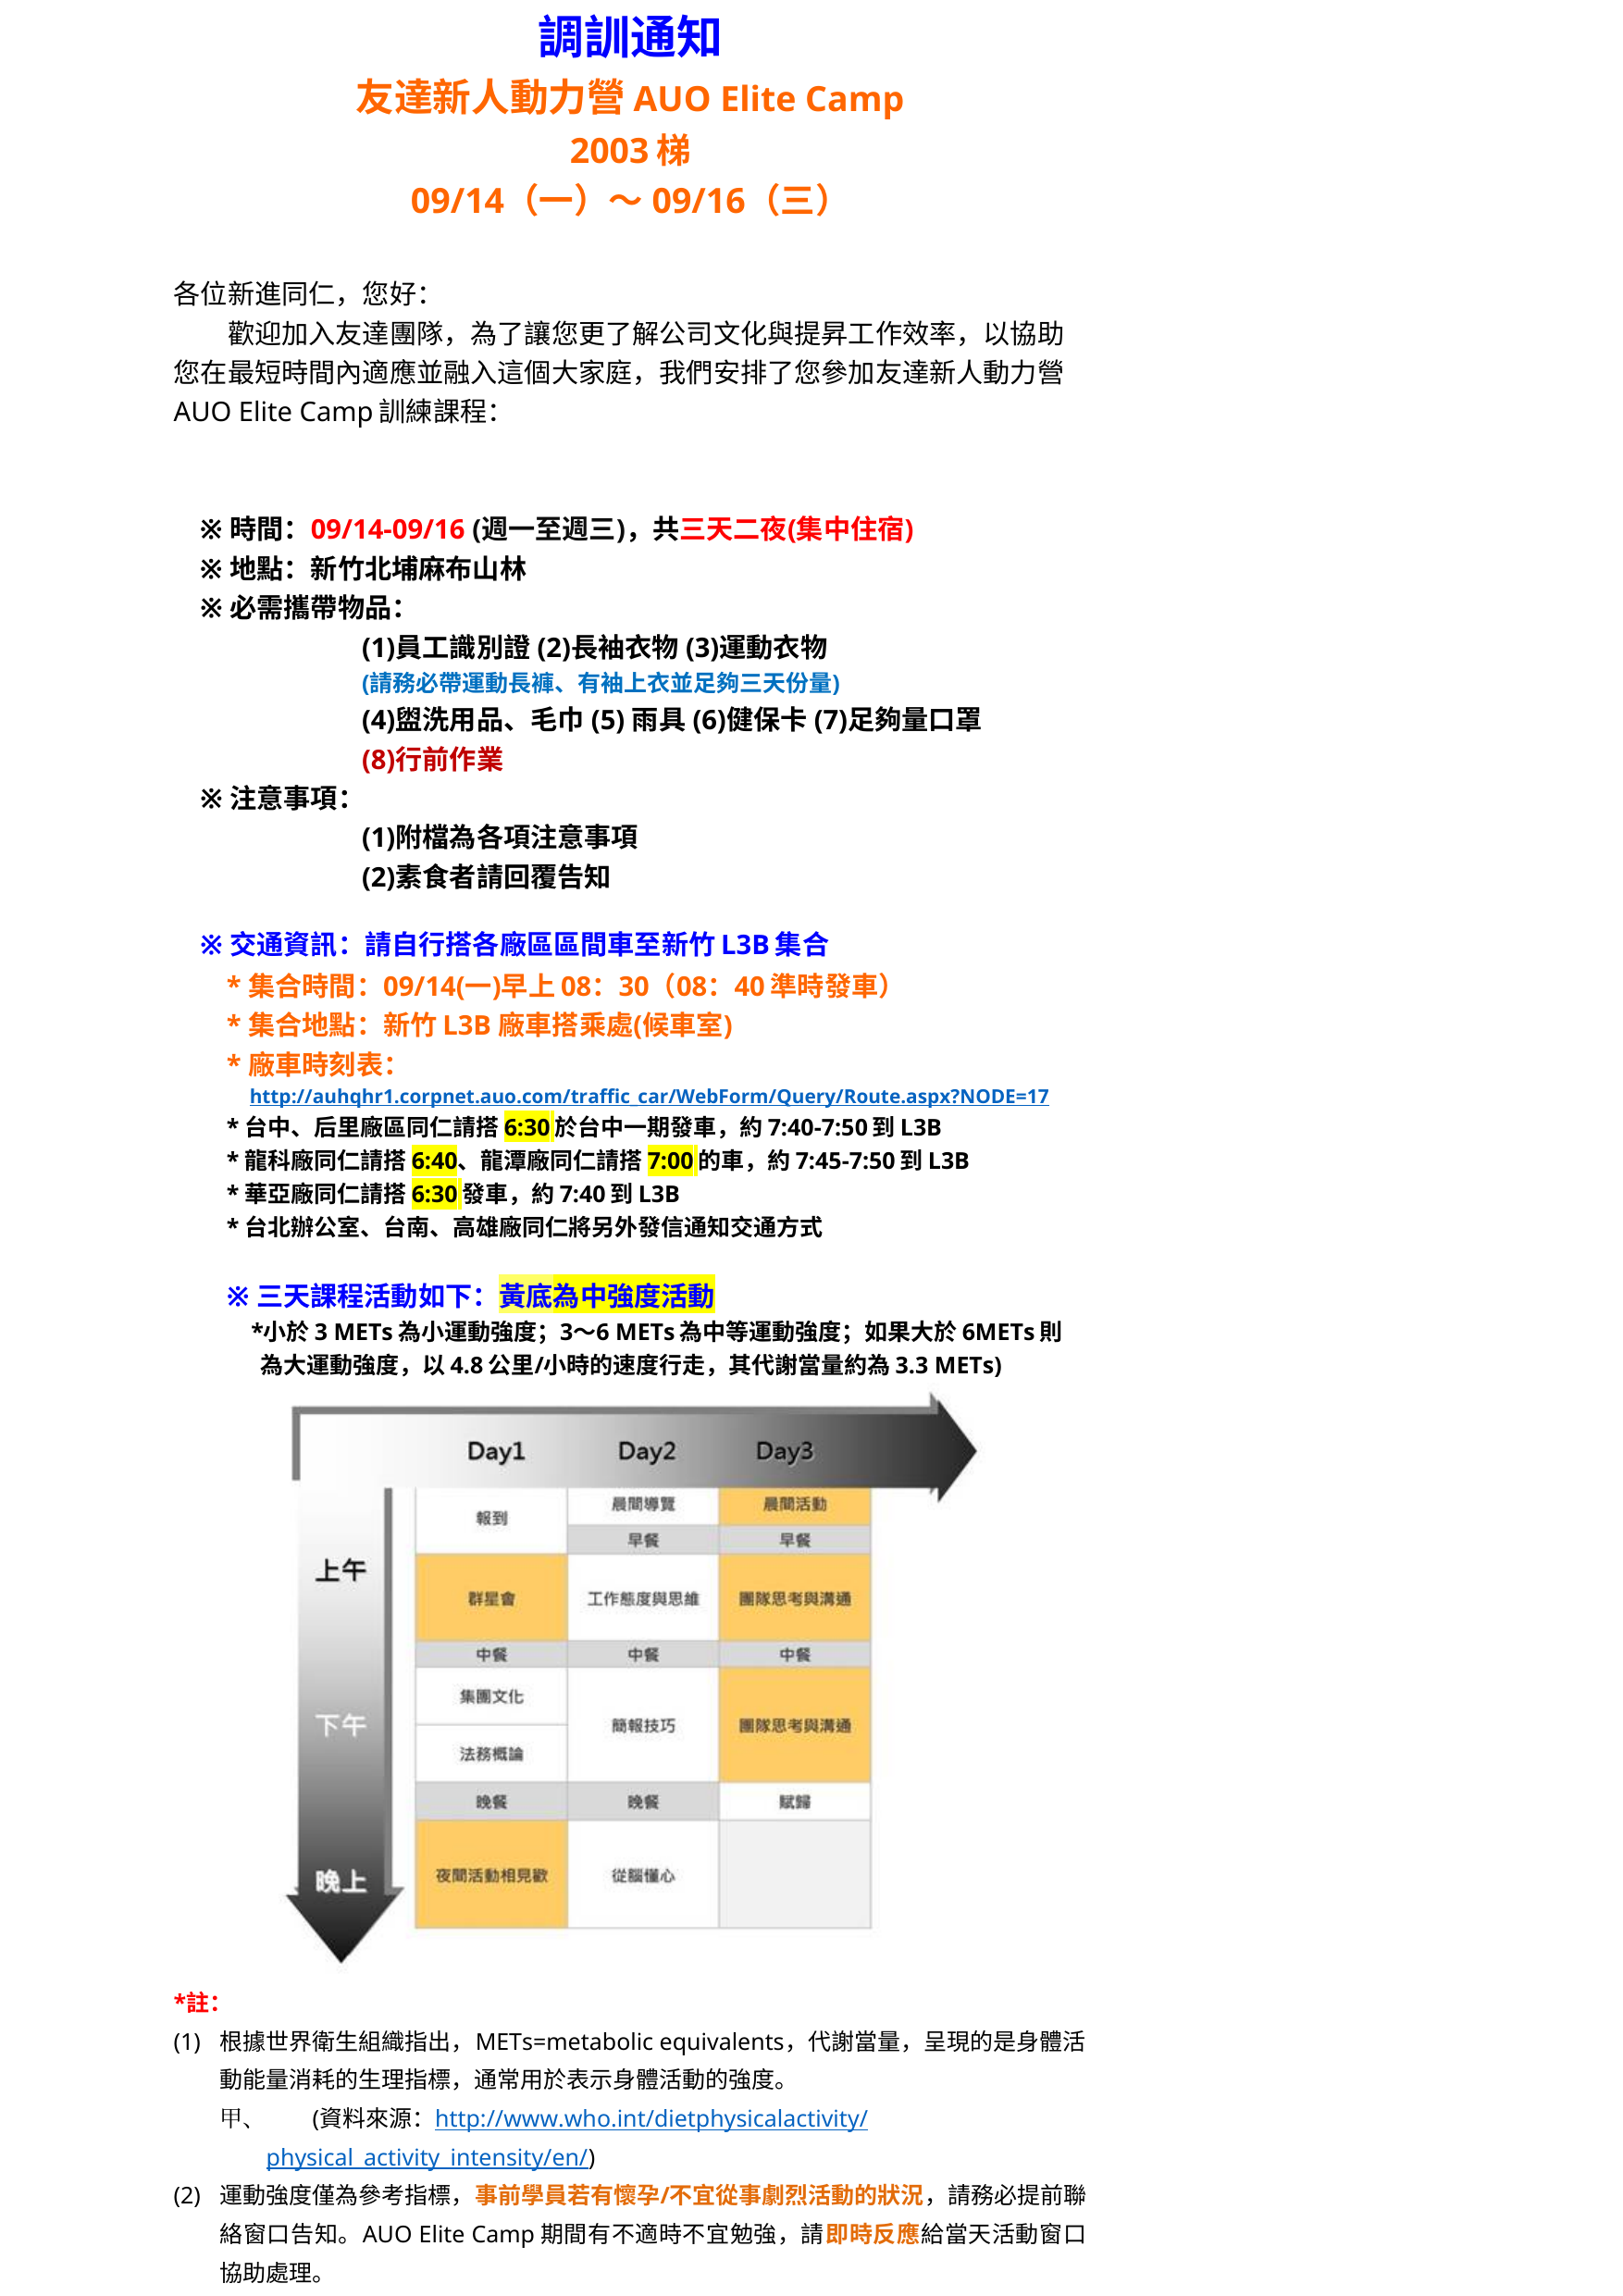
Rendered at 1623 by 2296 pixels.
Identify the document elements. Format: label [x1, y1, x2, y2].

picture [267, 1383, 993, 1980]
